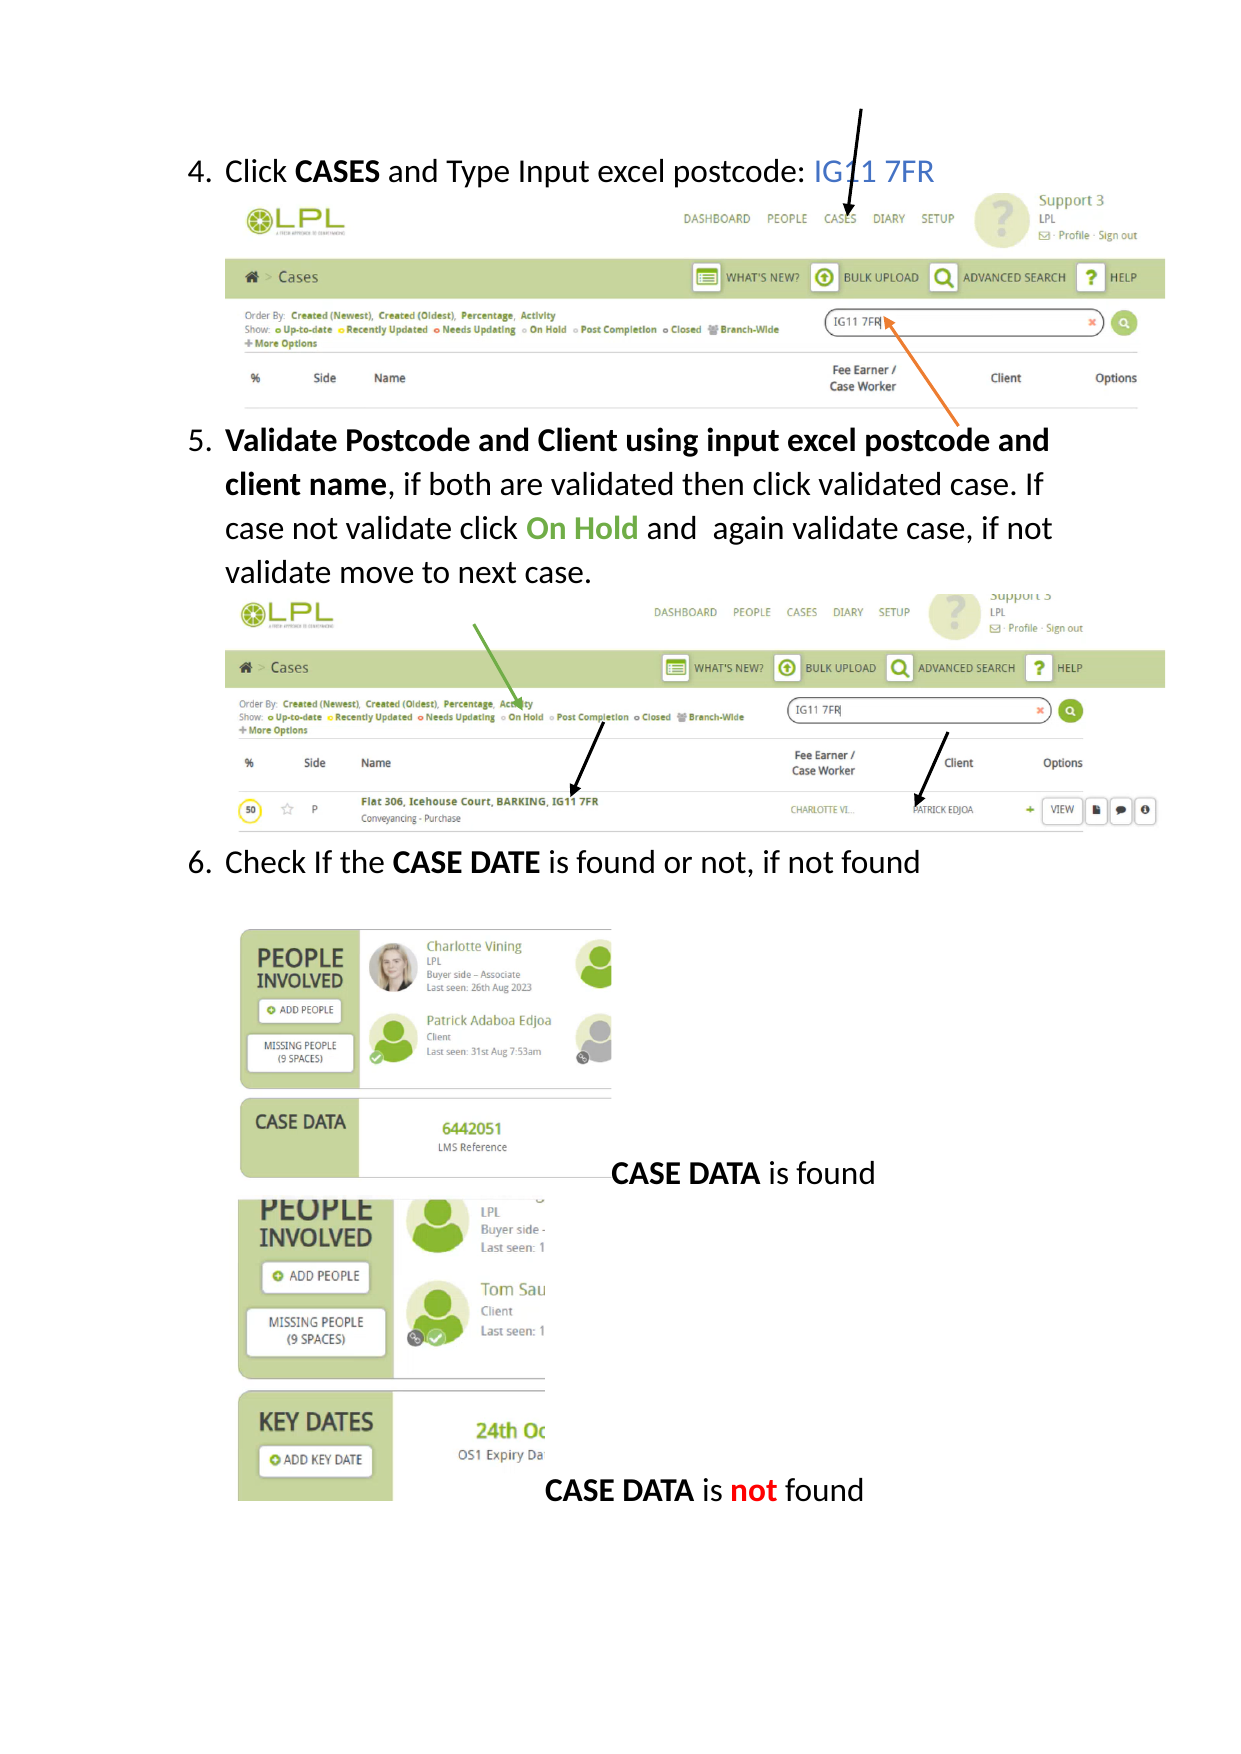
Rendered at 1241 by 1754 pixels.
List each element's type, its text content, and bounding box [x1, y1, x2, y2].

picture [225, 193, 1166, 417]
list Click CASES and Type Input excel postcode: IG11 7FR [187, 150, 854, 191]
picture [225, 1195, 545, 1501]
picture [225, 594, 1166, 840]
list Click CASES and Type Input excel postcode: IG11 7FR [853, 150, 1090, 191]
list Validate Postcode and Client using input excel postcode and client name, if both are validated then click validated case. If case not validate click On Hold and again validate case, if not validate move to next case. [187, 419, 1090, 591]
list Check If the CASE DATE is found or not, if not found [187, 842, 1090, 882]
picture [225, 929, 612, 1184]
